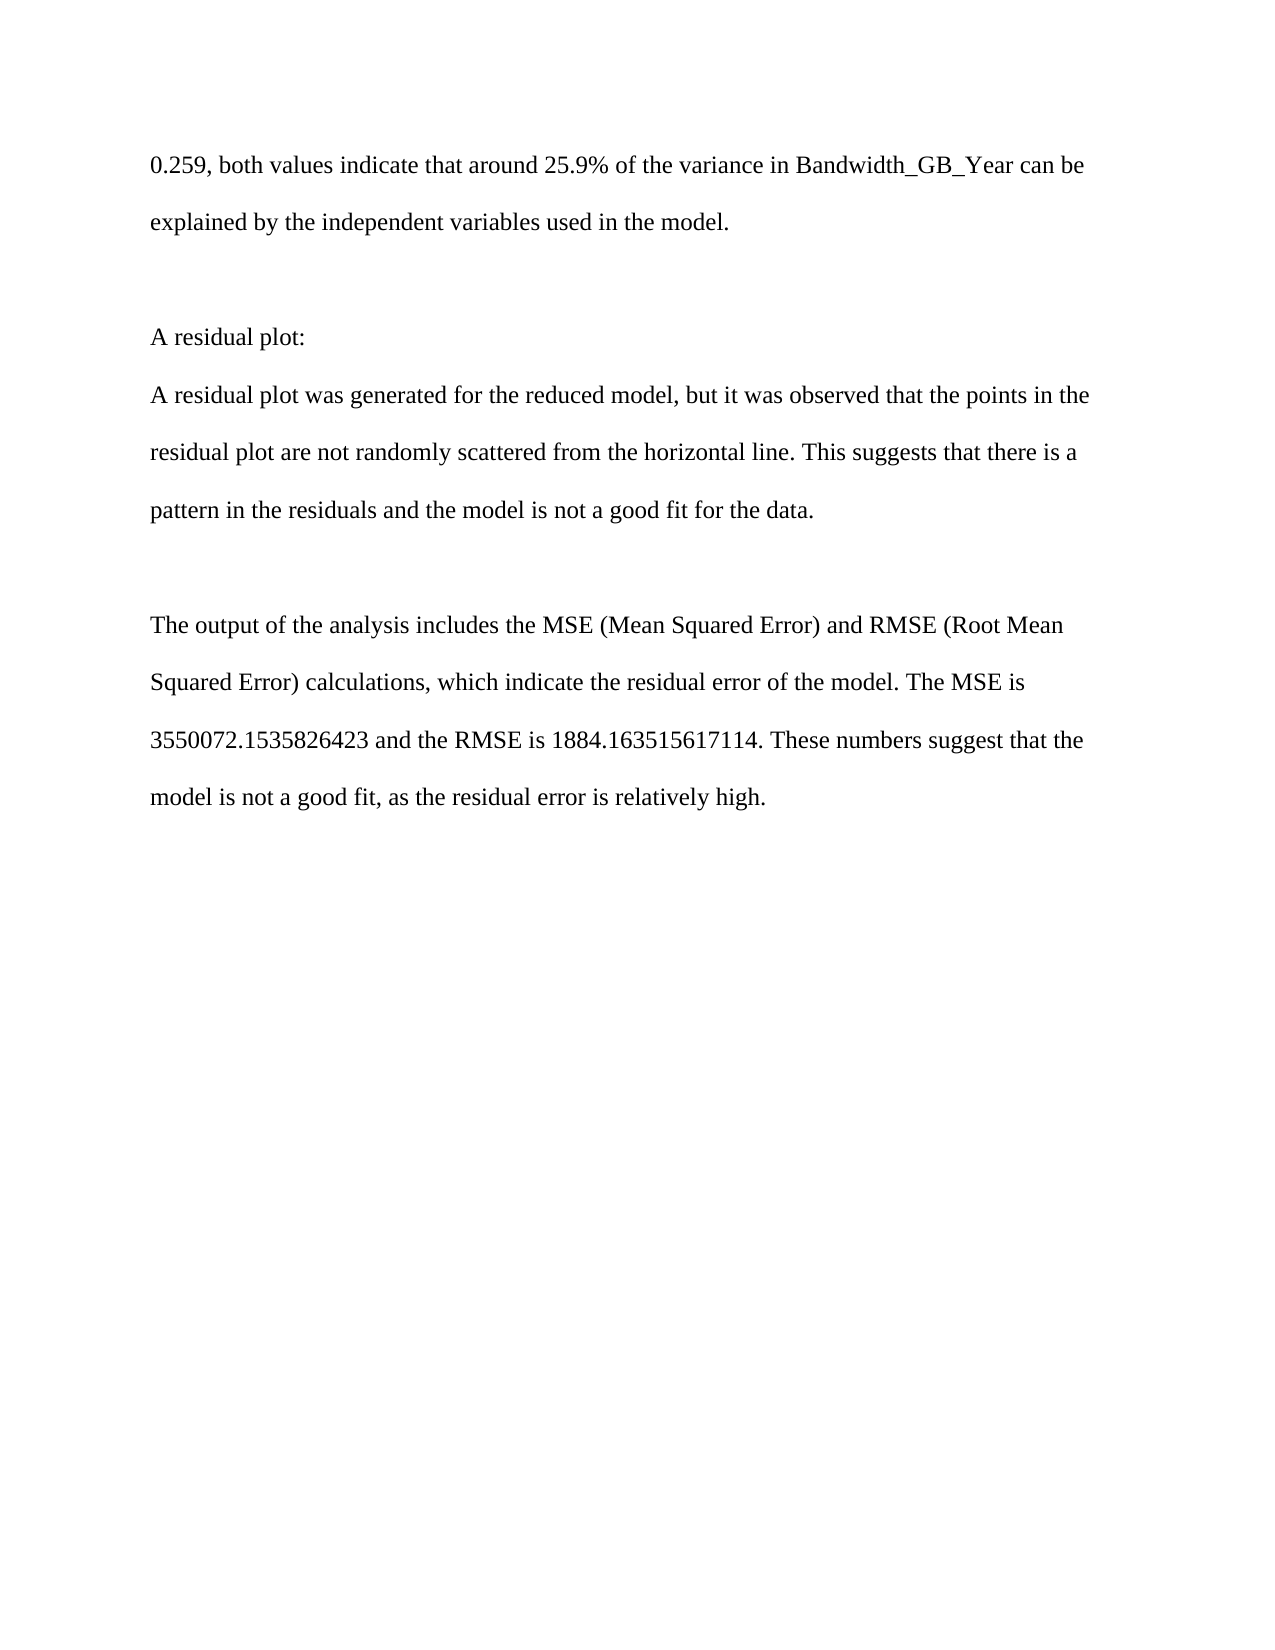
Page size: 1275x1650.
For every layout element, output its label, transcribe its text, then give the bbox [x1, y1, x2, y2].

text A residual plot: [150, 322, 1125, 351]
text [150, 150, 1125, 236]
text A residual plot was generated for the reduced model, but it was observed that the points in the residual plot are not randomly scattered from the horizontal line. This suggests that there is a pattern in the residuals and the model is not a good fit for the data. [150, 380, 1125, 524]
text The output of the analysis includes the MSE (Mean Squared Error) and RMSE (Root Mean Squared Error) calculations, which indicate the residual error of the model. The MSE is 3550072.1535826423 and the RMSE is 1884.163515617114. These numbers suggest that the model is not a good fit, as the residual error is relatively high. [150, 610, 1125, 811]
